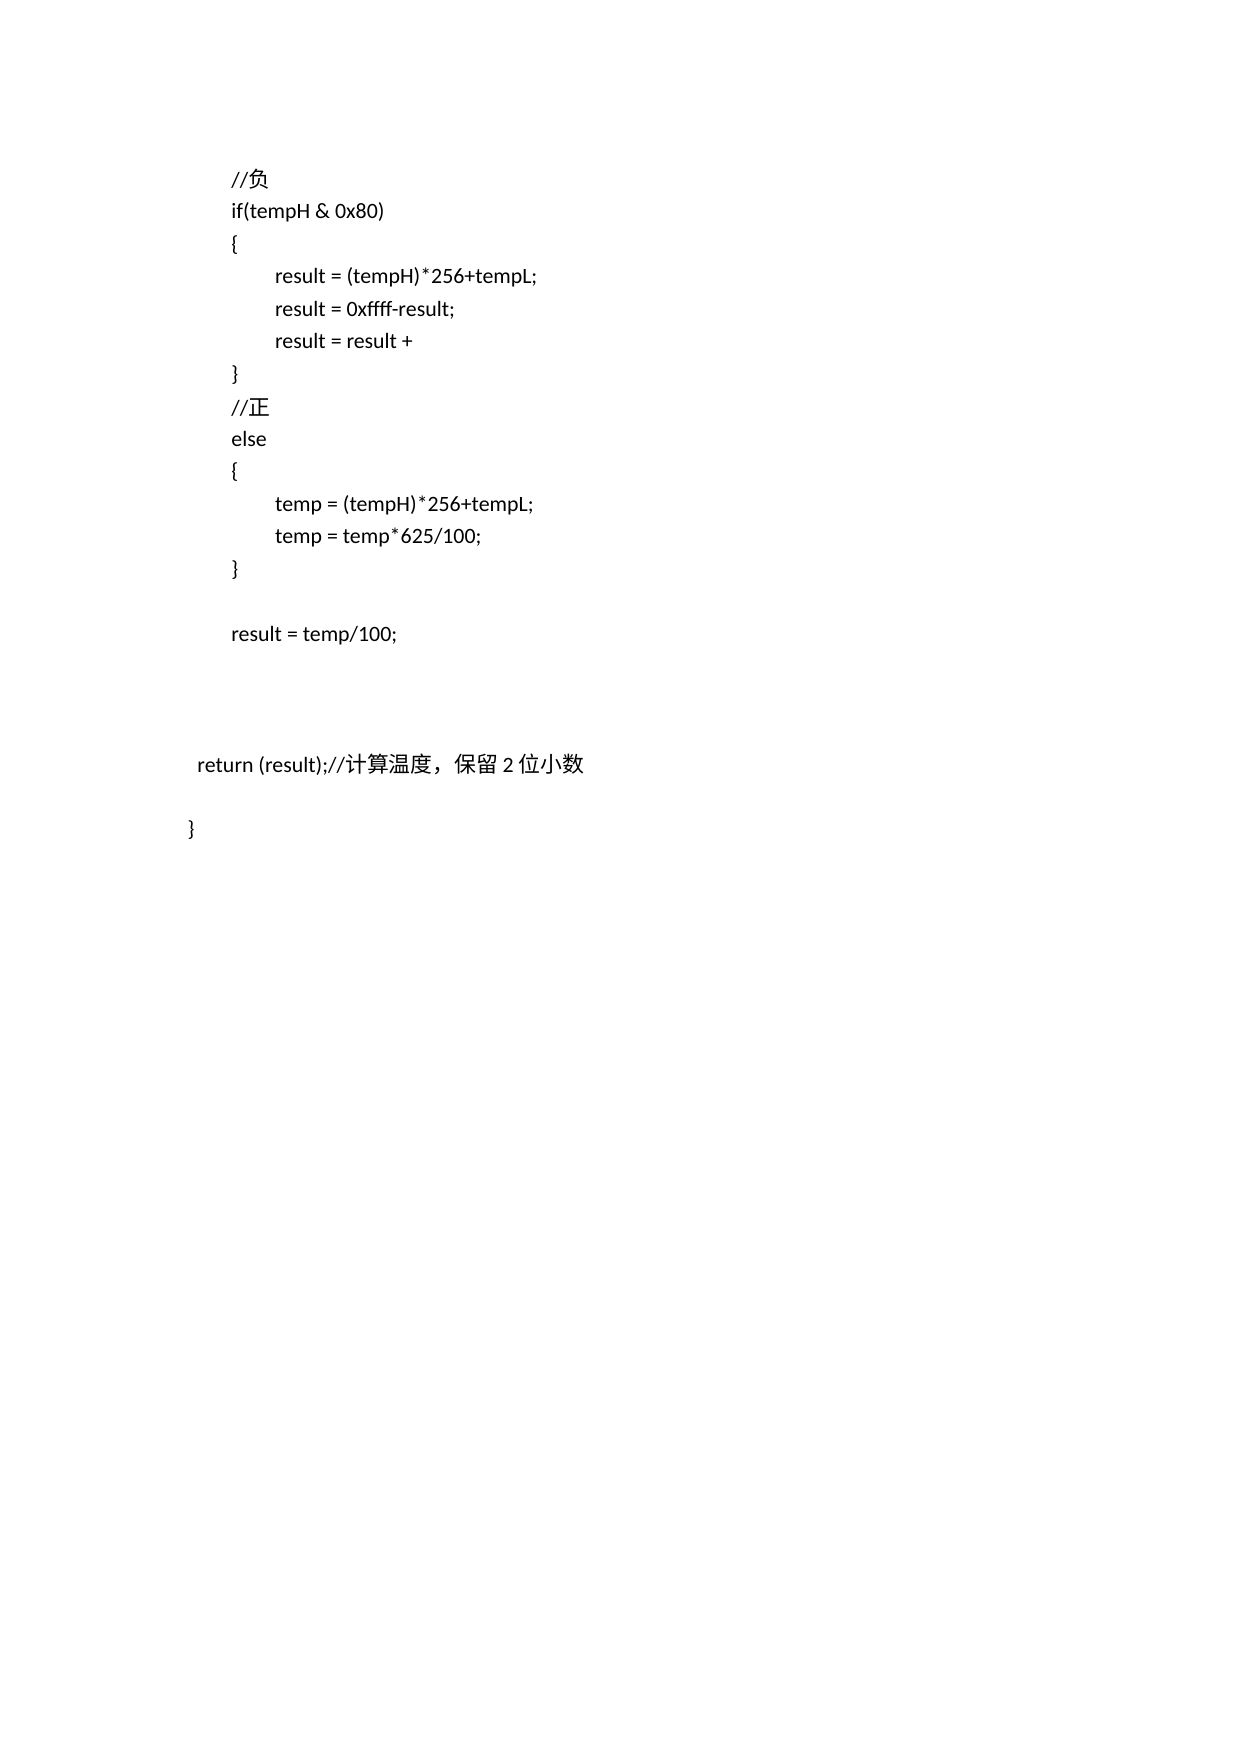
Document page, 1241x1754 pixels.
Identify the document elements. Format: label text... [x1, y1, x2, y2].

text temp = temp*625/100; [187, 519, 1053, 552]
text //正 [187, 389, 1053, 422]
text //负 [187, 162, 1053, 194]
text if(tempH & 0x80) [187, 194, 1053, 227]
text } [187, 357, 1053, 389]
text result = 0xffff-result; [187, 292, 1053, 324]
text } [187, 552, 1053, 584]
text result = temp/100; [187, 617, 1053, 649]
text } [187, 812, 1053, 844]
text { [187, 227, 1053, 259]
text return (result);//计算温度，保留2位小数 [187, 747, 1053, 779]
text result = result + [187, 324, 1053, 357]
text temp = (tempH)*256+tempL; [187, 487, 1053, 519]
text { [187, 454, 1053, 487]
text result = (tempH)*256+tempL; [187, 259, 1053, 292]
text else [187, 422, 1053, 454]
